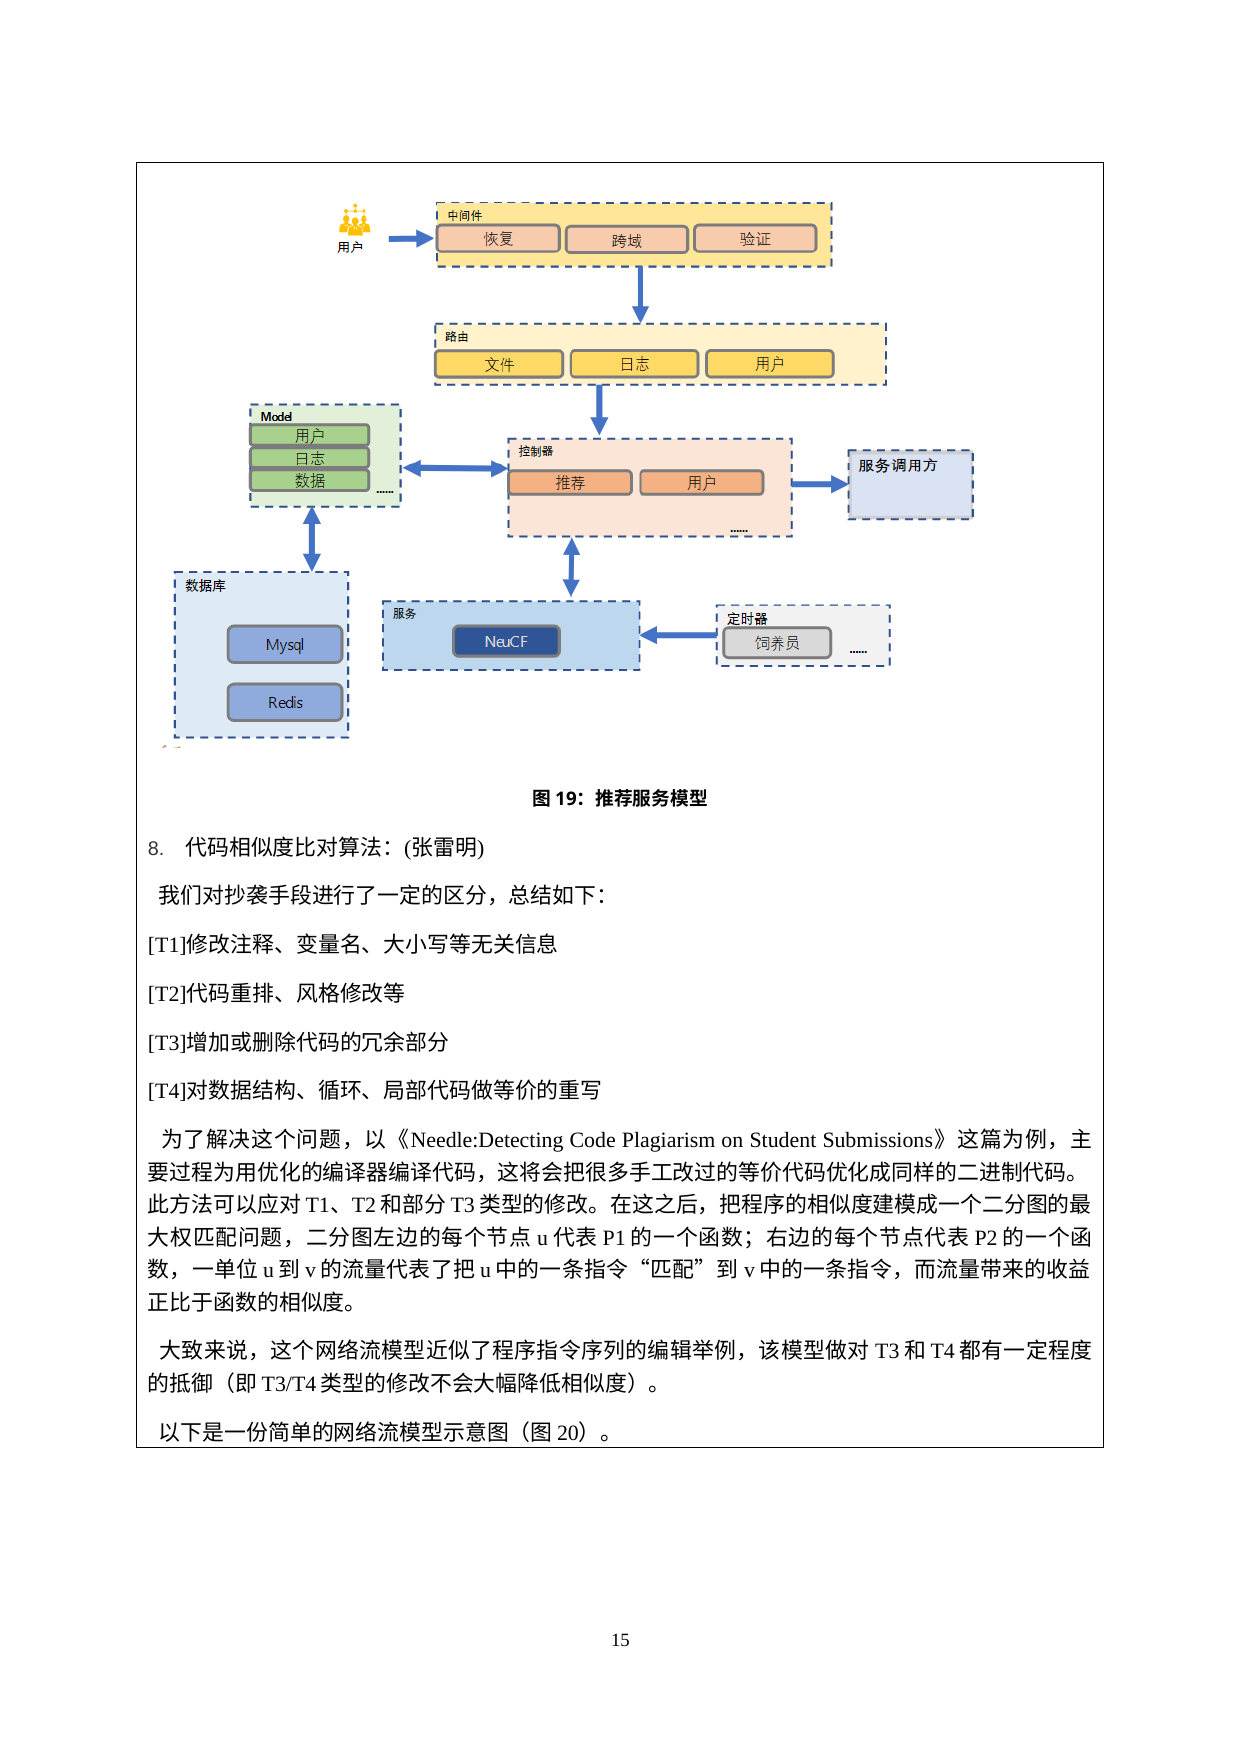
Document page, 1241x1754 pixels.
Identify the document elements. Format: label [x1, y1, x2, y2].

picture [158, 179, 985, 748]
table_cell [137, 163, 1103, 1447]
